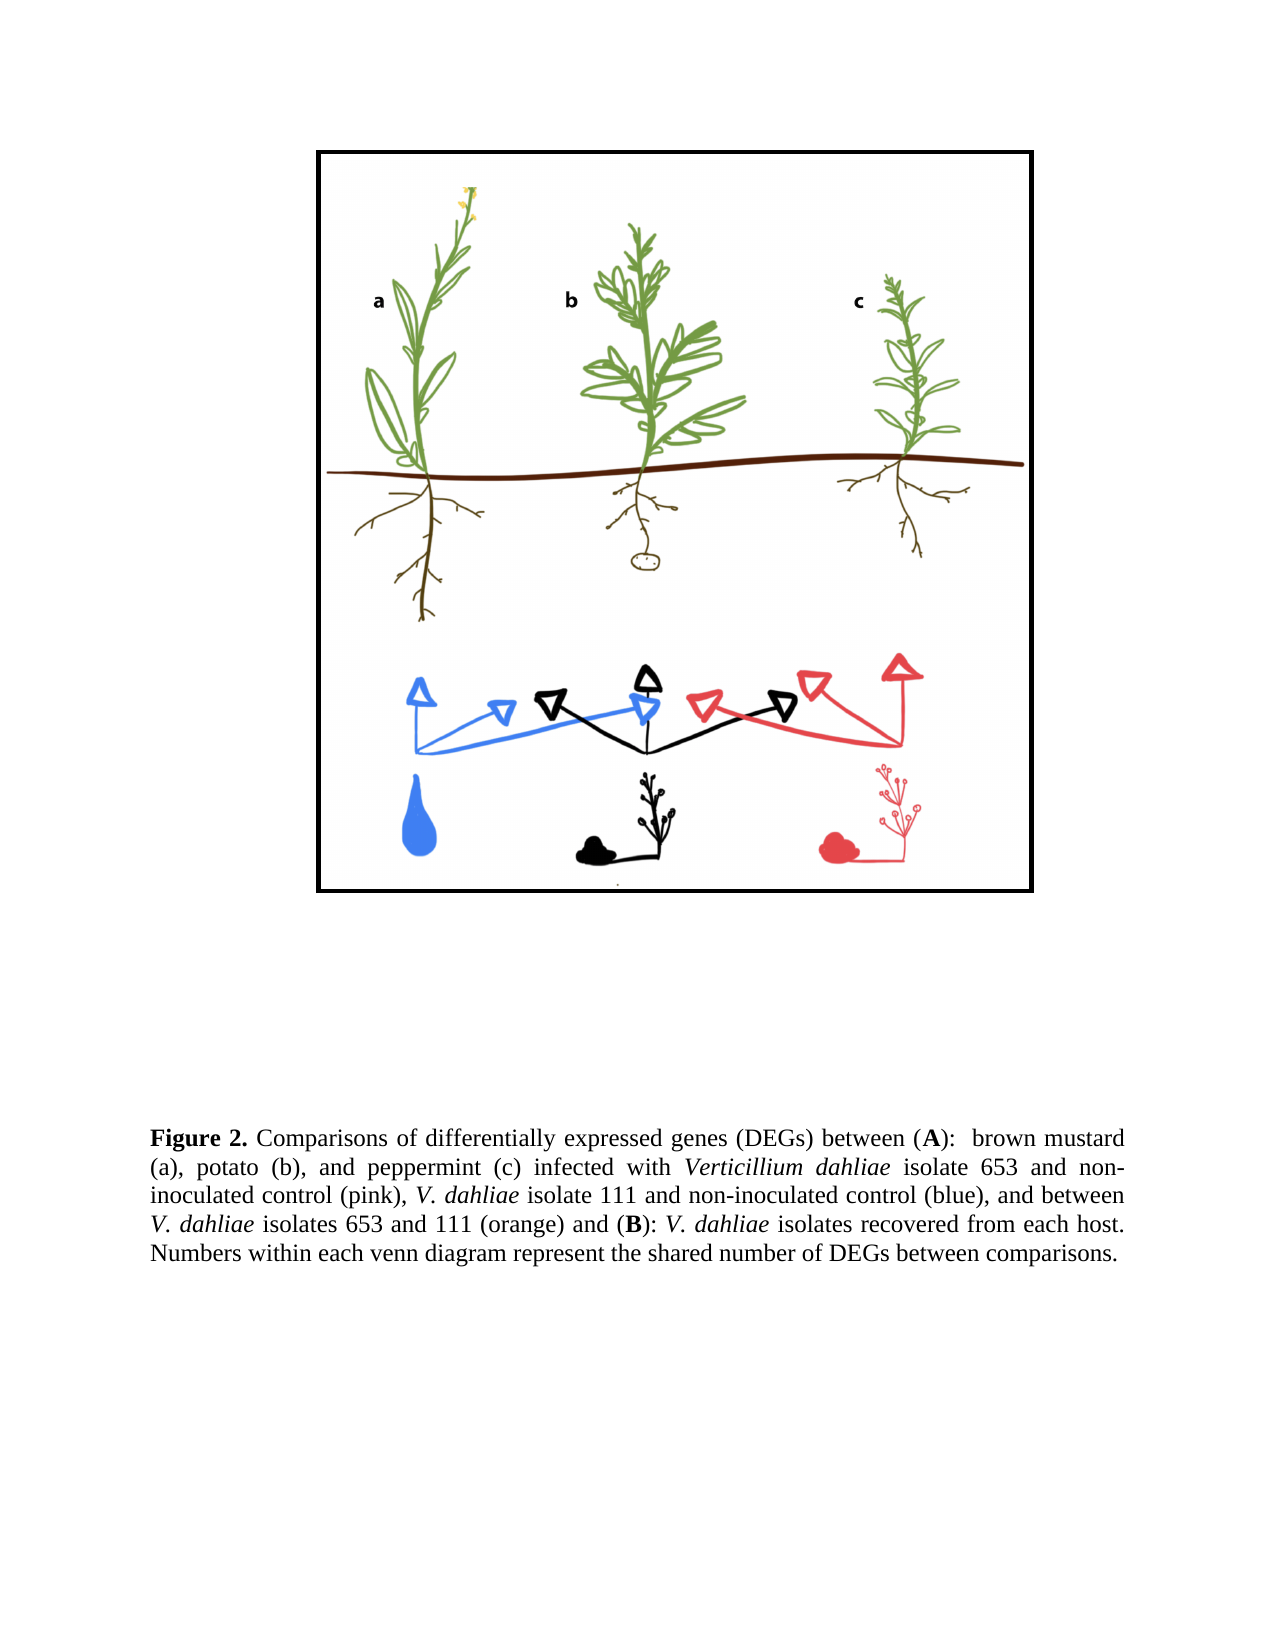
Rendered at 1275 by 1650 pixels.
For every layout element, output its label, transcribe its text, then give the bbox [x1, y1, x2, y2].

text Figure 2. Comparisons of differentially expressed genes (DEGs) between (A): brown mustard (a), potato (b), and peppermint (c) infected with Verticillium dahliae isolate 653 and non-inoculated control (pink), V. dahliae isolate 111 and non-inoculated control (blue), and between V. dahliae isolates 653 and 111 (orange) and (B): V. dahliae isolates recovered from each host. Numbers within each venn diagram represent the shared number of DEGs between comparisons. [150, 1123, 1125, 1267]
picture [321, 154, 1029, 889]
